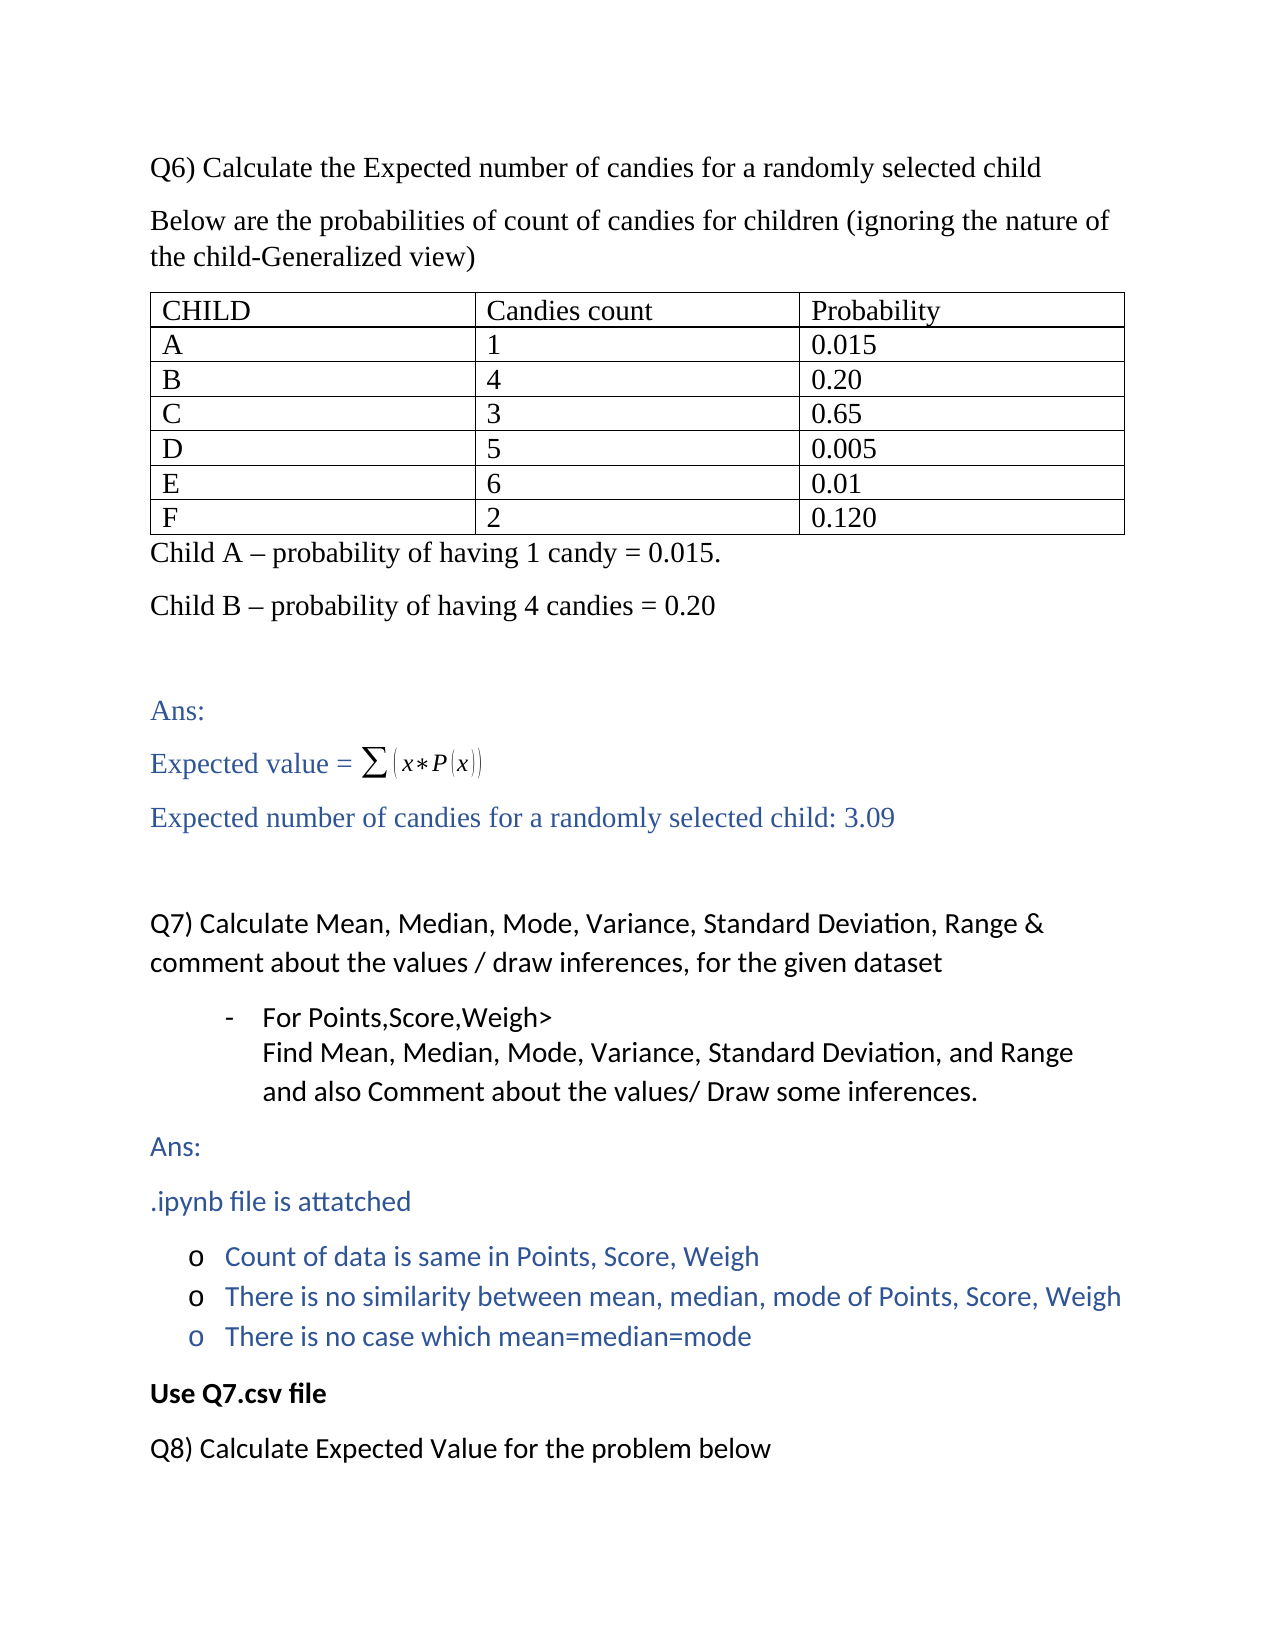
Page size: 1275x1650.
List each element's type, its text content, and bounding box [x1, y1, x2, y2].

table_cell 0.120 [800, 500, 1124, 534]
table_cell F [151, 500, 475, 534]
table_header CHILD [151, 293, 475, 326]
text Q6) Calculate the Expected number of candies for a randomly selected child [150, 150, 1125, 183]
table_cell 0.20 [800, 362, 1124, 396]
text Q8) Calculate Expected Value for the problem below [150, 1430, 1125, 1466]
text Below are the probabilities of count of candies for children (ignoring the nature of the child-Generalized view) [150, 203, 1125, 272]
table_cell D [151, 431, 475, 465]
text Expected number of candies for a randomly selected child: 3.09 [150, 800, 1125, 833]
table_cell 5 [476, 431, 799, 465]
table_header Probability [800, 293, 1124, 326]
table_cell 6 [476, 466, 799, 499]
text Use Q7.csv file [150, 1375, 1125, 1411]
table_header Candies count [476, 293, 799, 326]
text Child B – probability of having 4 candies = 0.20 [150, 588, 1125, 621]
table_cell E [151, 466, 475, 499]
table_cell 0.65 [800, 397, 1124, 430]
table_cell 0.01 [800, 466, 1124, 499]
text .ipynb file is attatched [150, 1183, 1125, 1219]
text Ans: [150, 693, 1125, 727]
table_cell 1 [476, 328, 799, 361]
list Count of data is same in Points, Score, Weigh [187, 1238, 1125, 1275]
list Find Mean, Median, Mode, Variance, Standard Deviation, and Range and also Comment about the values/ Draw some inferences. [262, 1034, 1125, 1108]
text Expected value = [150, 746, 1125, 780]
table_cell 2 [476, 500, 799, 534]
text Q7) Calculate Mean, Median, Mode, Variance, Standard Deviation, Range & comment about the values / draw inferences, for the given dataset [150, 905, 1125, 979]
table_cell B [151, 362, 475, 396]
list There is no similarity between mean, median, mode of Points, Score, Weigh [187, 1278, 1125, 1315]
table_cell A [151, 328, 475, 361]
list There is no case which mean=median=mode [187, 1318, 1125, 1355]
list For Points,Score,Weigh> [225, 999, 1125, 1034]
table_cell 4 [476, 362, 799, 396]
table_cell C [151, 397, 475, 430]
text Child A – probability of having 1 candy = 0.015. [150, 535, 1125, 568]
table_cell 0.005 [800, 431, 1124, 465]
text Ans: [150, 1128, 1125, 1164]
table_cell 3 [476, 397, 799, 430]
table_cell 0.015 [800, 328, 1124, 361]
